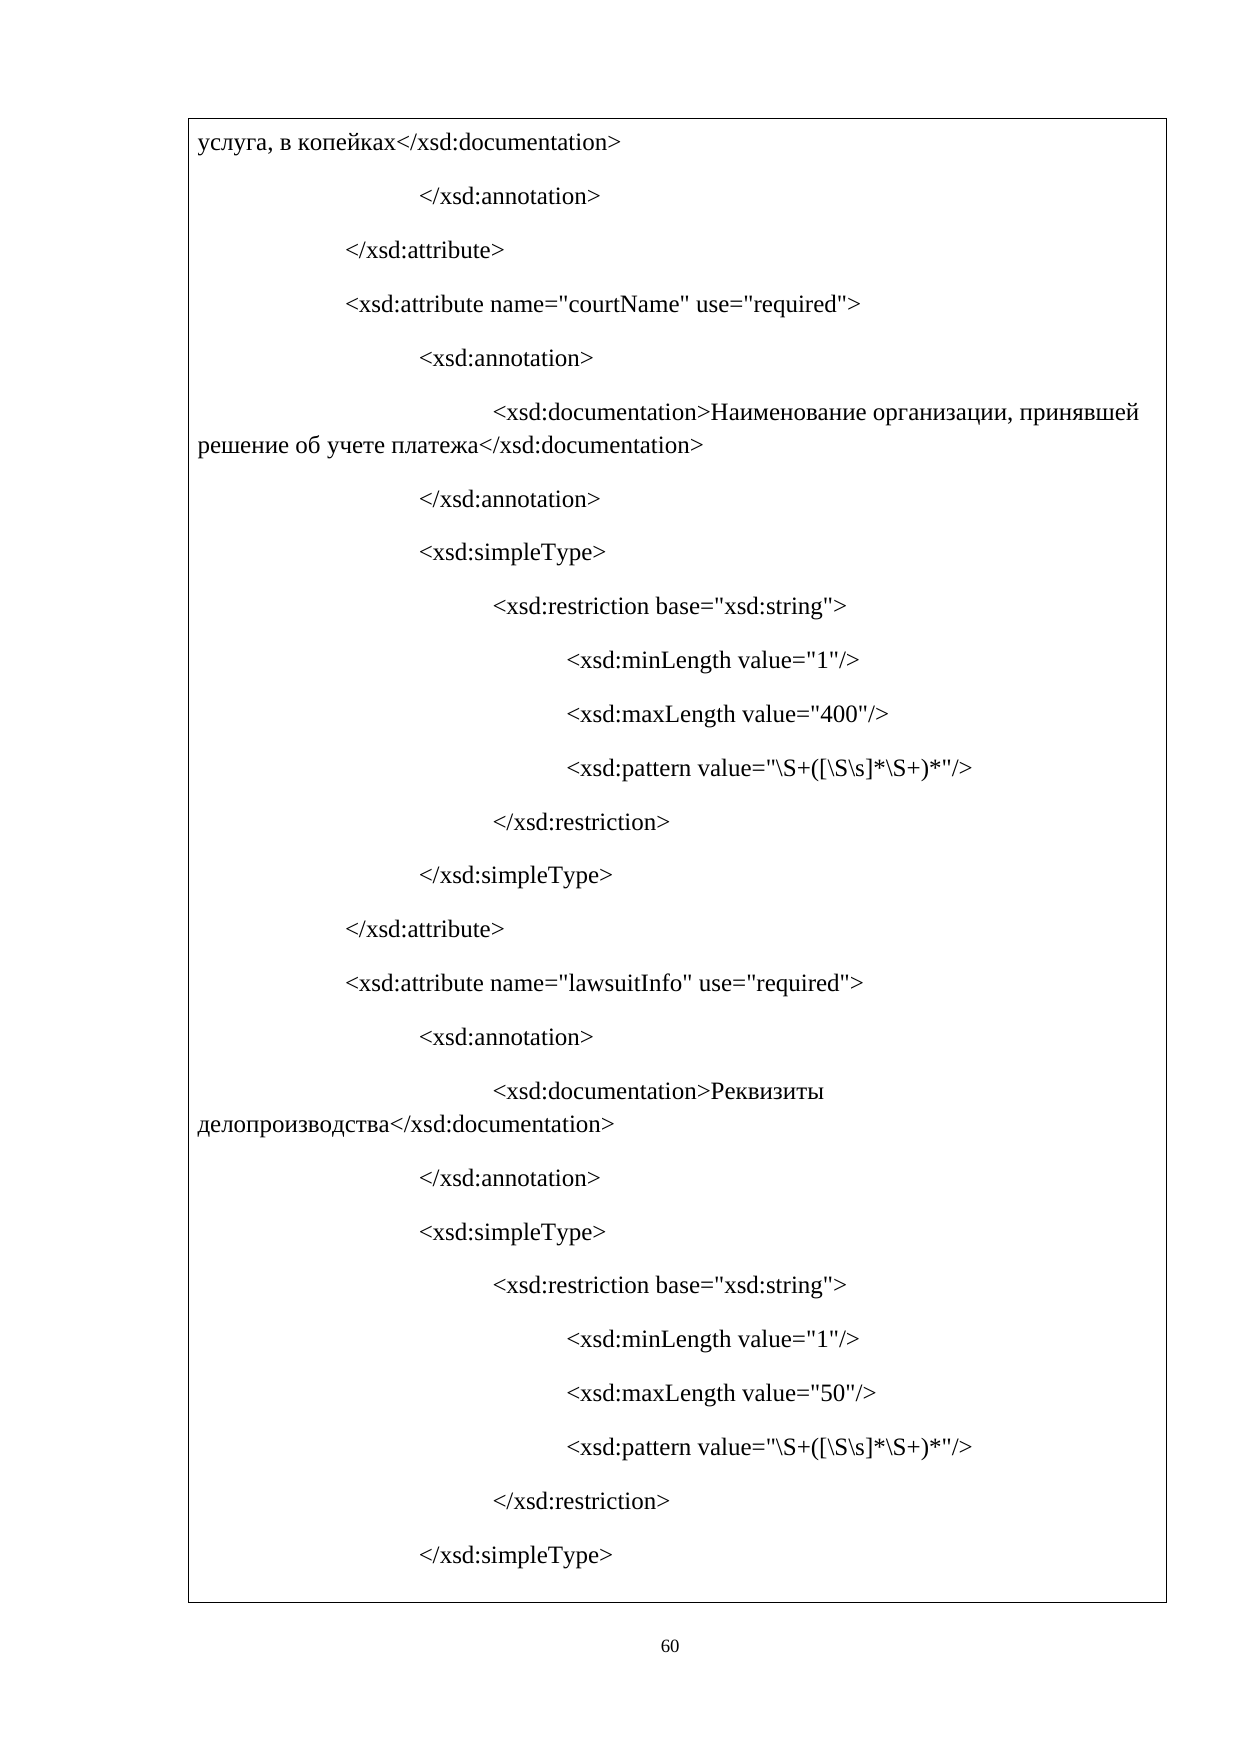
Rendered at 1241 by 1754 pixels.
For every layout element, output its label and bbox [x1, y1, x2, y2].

table_header [189, 119, 1166, 1602]
